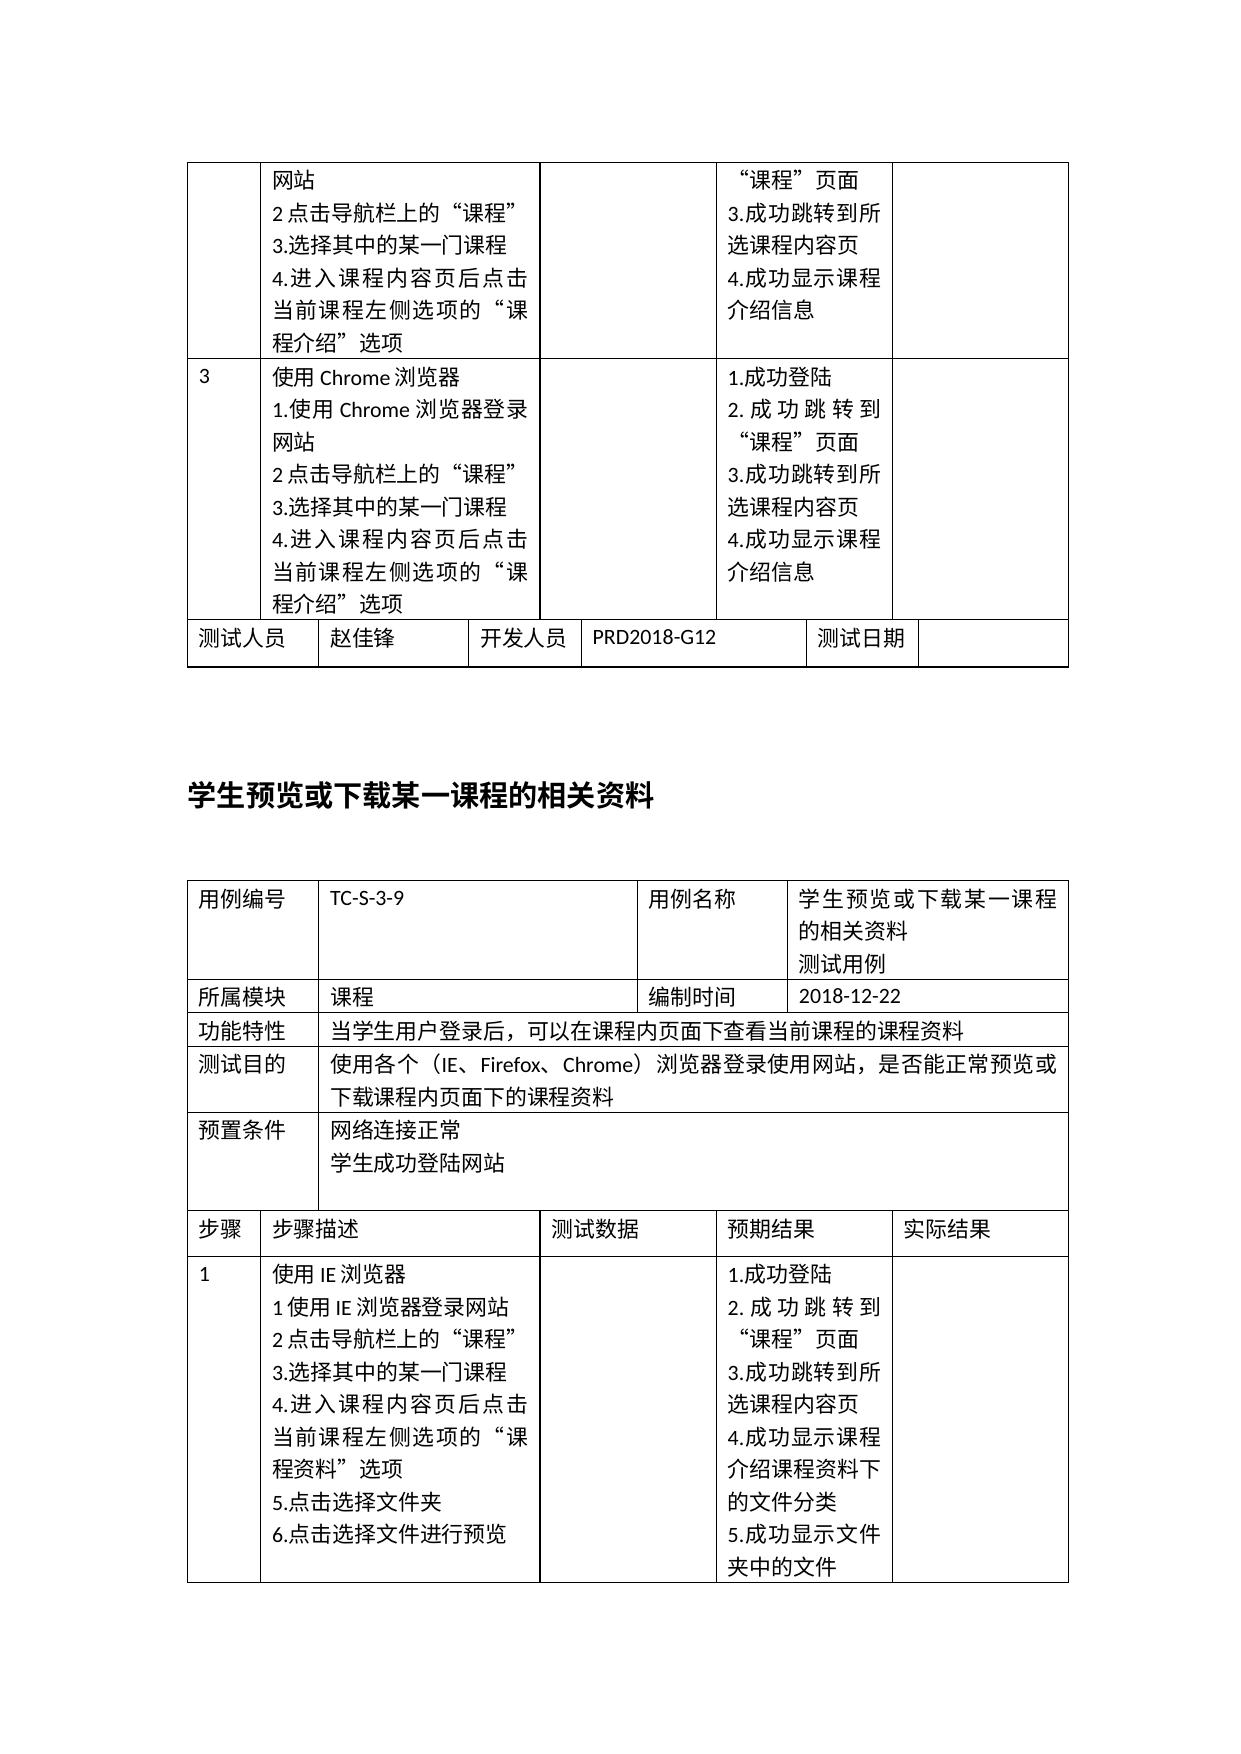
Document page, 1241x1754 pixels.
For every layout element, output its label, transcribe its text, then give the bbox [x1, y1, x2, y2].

table_cell 预置条件 [188, 1113, 318, 1210]
table_cell [541, 163, 716, 358]
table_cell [717, 359, 892, 619]
table_cell 编制时间 [638, 980, 787, 1012]
table_cell 测试目的 [188, 1047, 318, 1112]
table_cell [717, 163, 892, 358]
table_cell 测试日期 [807, 620, 918, 666]
table_cell 使用各个（IE、Firefox、Chrome）浏览器登录使用网站，是否能正常预览或下载课程内页面下的课程资料 [319, 1047, 1068, 1112]
table_cell 3 [188, 359, 260, 619]
table_header 学生预览或下载某一课程的相关资料 测试用例 [788, 881, 1068, 979]
table_cell 课程 [319, 980, 637, 1012]
table_cell 预期结果 [717, 1211, 892, 1256]
table_cell [893, 359, 1068, 619]
table_cell 所属模块 [188, 980, 318, 1012]
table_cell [261, 163, 539, 358]
table_cell [541, 1257, 716, 1582]
table_cell 网络连接正常 学生成功登陆网站 [319, 1113, 1068, 1210]
table_cell 2 [188, 163, 260, 358]
table_cell 实际结果 [893, 1211, 1068, 1256]
table_cell 赵佳锋 [319, 620, 468, 666]
table_header 用例名称 [638, 881, 787, 979]
table_cell PRD2018-G12 [582, 620, 806, 666]
table_cell [919, 620, 1068, 666]
table_cell 开发人员 [469, 620, 581, 666]
table_cell 使用Chrome浏览器 1.使用Chrome浏览器登录网站 2点击导航栏上的“课程” 3.选择其中的某一门课程 4.进入课程内容页后点击当前课程左侧选项的“课程介绍”选项 [261, 359, 539, 619]
table_header 用例编号 [188, 881, 318, 979]
table_cell 功能特性 [188, 1013, 318, 1046]
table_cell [717, 1257, 892, 1582]
table_cell 1 [188, 1257, 260, 1582]
table_cell 测试人员 [188, 620, 318, 666]
subtitle 学生预览或下载某一课程的相关资料 [187, 762, 1053, 827]
table_cell [541, 359, 716, 619]
table_cell 步骤 [188, 1211, 260, 1256]
table_cell [893, 163, 1068, 358]
table_cell [893, 1257, 1068, 1582]
table_cell 2018-12-22 [788, 980, 1068, 1012]
table_cell 测试数据 [541, 1211, 716, 1256]
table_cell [261, 1257, 539, 1582]
table_header TC-S-3-9 [319, 881, 637, 979]
table_cell 步骤描述 [261, 1211, 539, 1256]
table_cell 当学生用户登录后，可以在课程内页面下查看当前课程的课程资料 [319, 1013, 1068, 1046]
